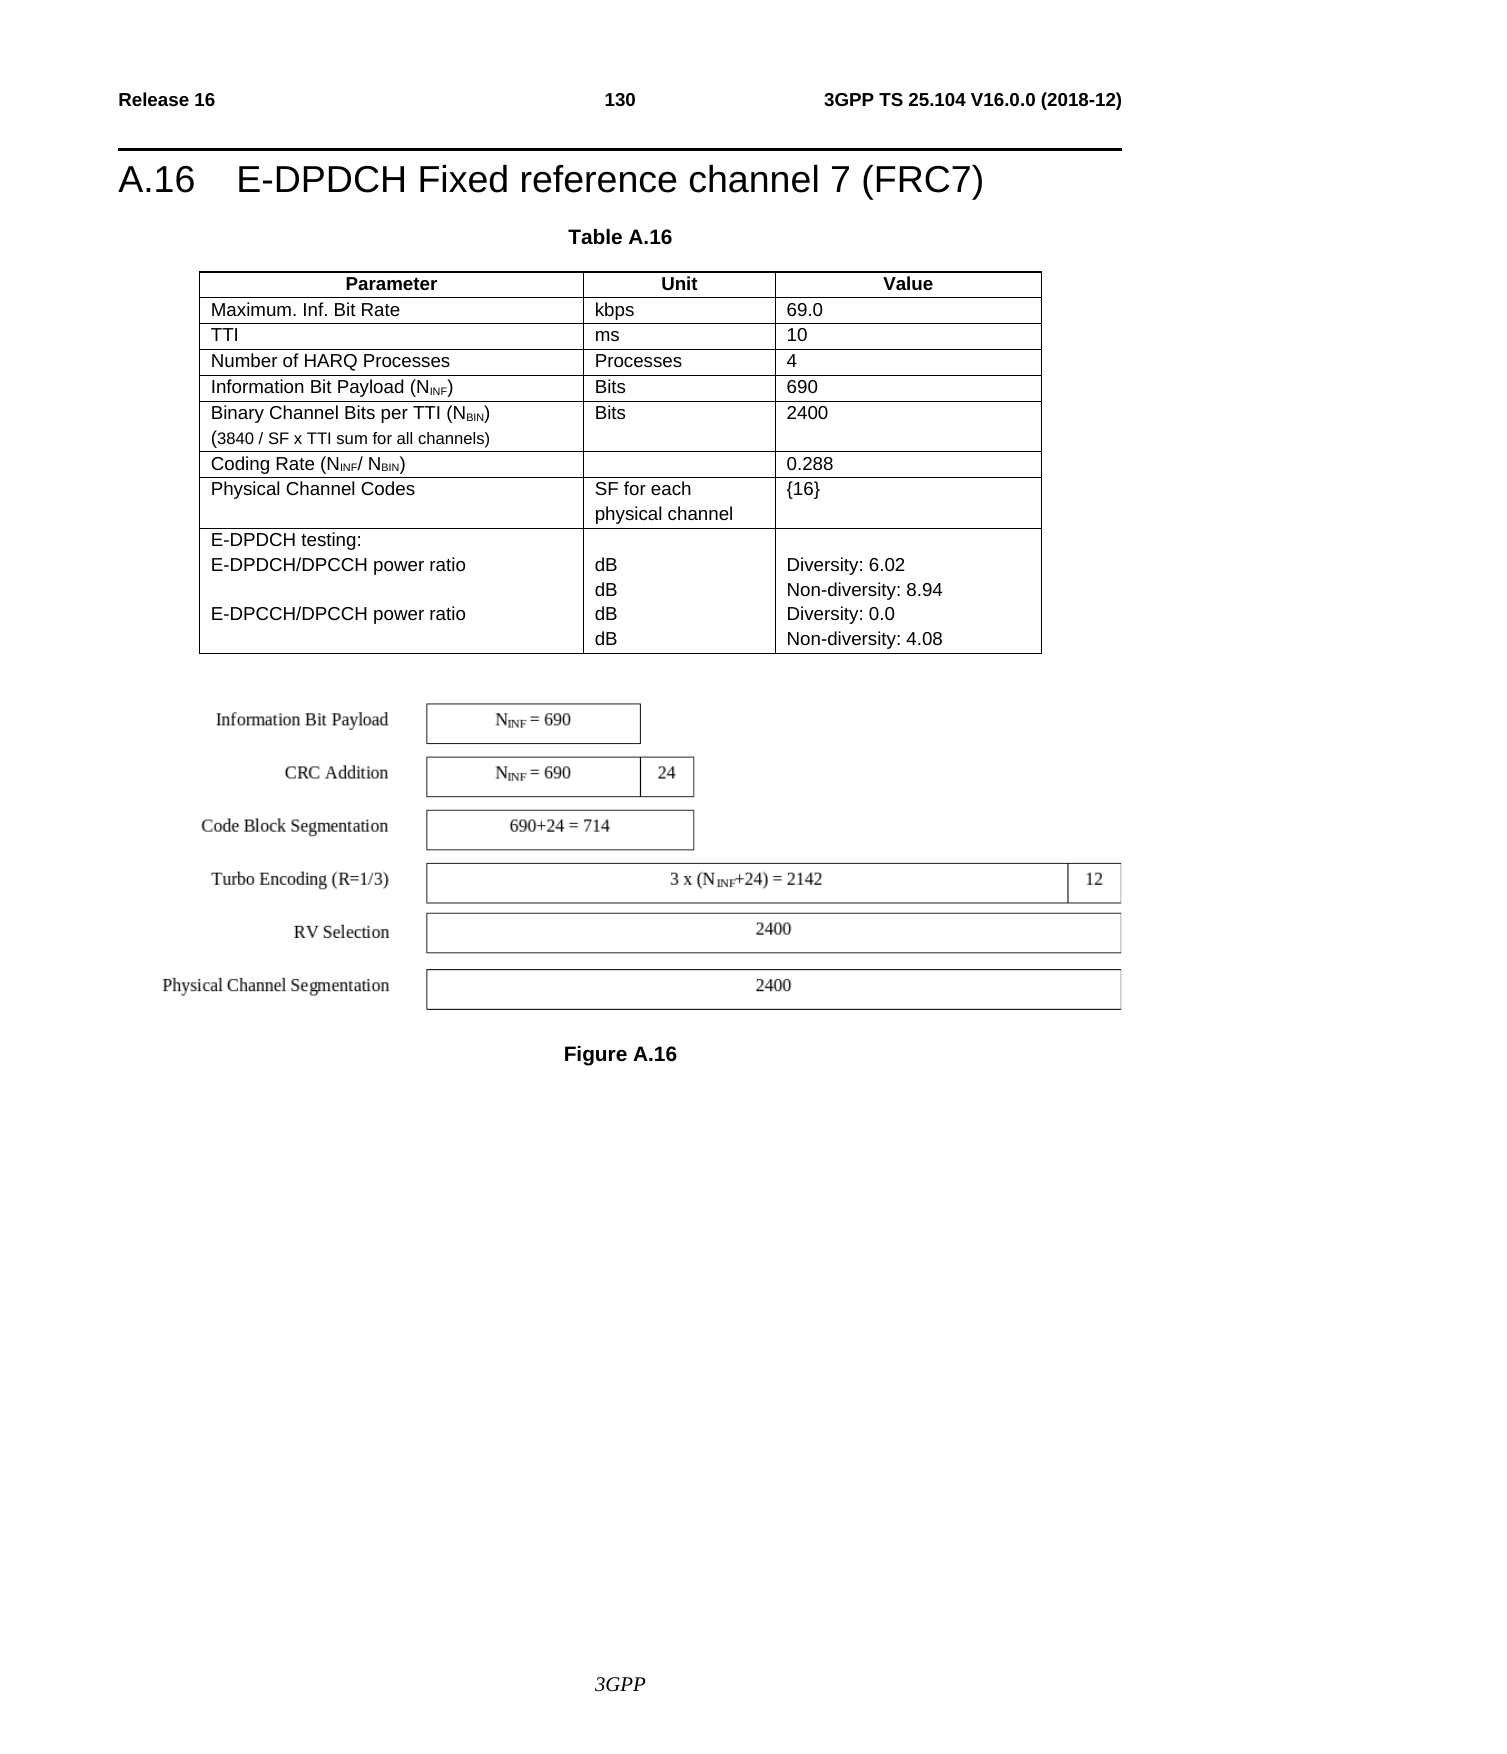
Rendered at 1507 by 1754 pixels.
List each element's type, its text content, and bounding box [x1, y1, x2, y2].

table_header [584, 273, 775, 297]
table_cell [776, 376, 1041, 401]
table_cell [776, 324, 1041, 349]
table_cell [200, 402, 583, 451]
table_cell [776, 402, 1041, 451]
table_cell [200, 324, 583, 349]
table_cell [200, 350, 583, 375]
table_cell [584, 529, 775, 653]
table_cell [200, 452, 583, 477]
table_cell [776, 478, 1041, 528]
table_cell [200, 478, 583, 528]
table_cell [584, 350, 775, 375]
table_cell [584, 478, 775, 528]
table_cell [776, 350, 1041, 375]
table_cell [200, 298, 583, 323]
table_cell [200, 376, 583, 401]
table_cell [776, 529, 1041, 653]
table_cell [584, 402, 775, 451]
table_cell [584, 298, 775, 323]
text Figure A.16 [118, 1042, 1122, 1066]
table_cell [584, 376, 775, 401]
subtitle A.16 E-DPDCH Fixed reference channel 7 (FRC7) [118, 151, 1122, 200]
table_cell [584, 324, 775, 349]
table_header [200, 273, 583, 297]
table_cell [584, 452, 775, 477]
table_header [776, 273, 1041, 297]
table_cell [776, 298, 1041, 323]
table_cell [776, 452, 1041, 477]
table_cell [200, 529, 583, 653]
text Table A.16 [118, 225, 1122, 249]
